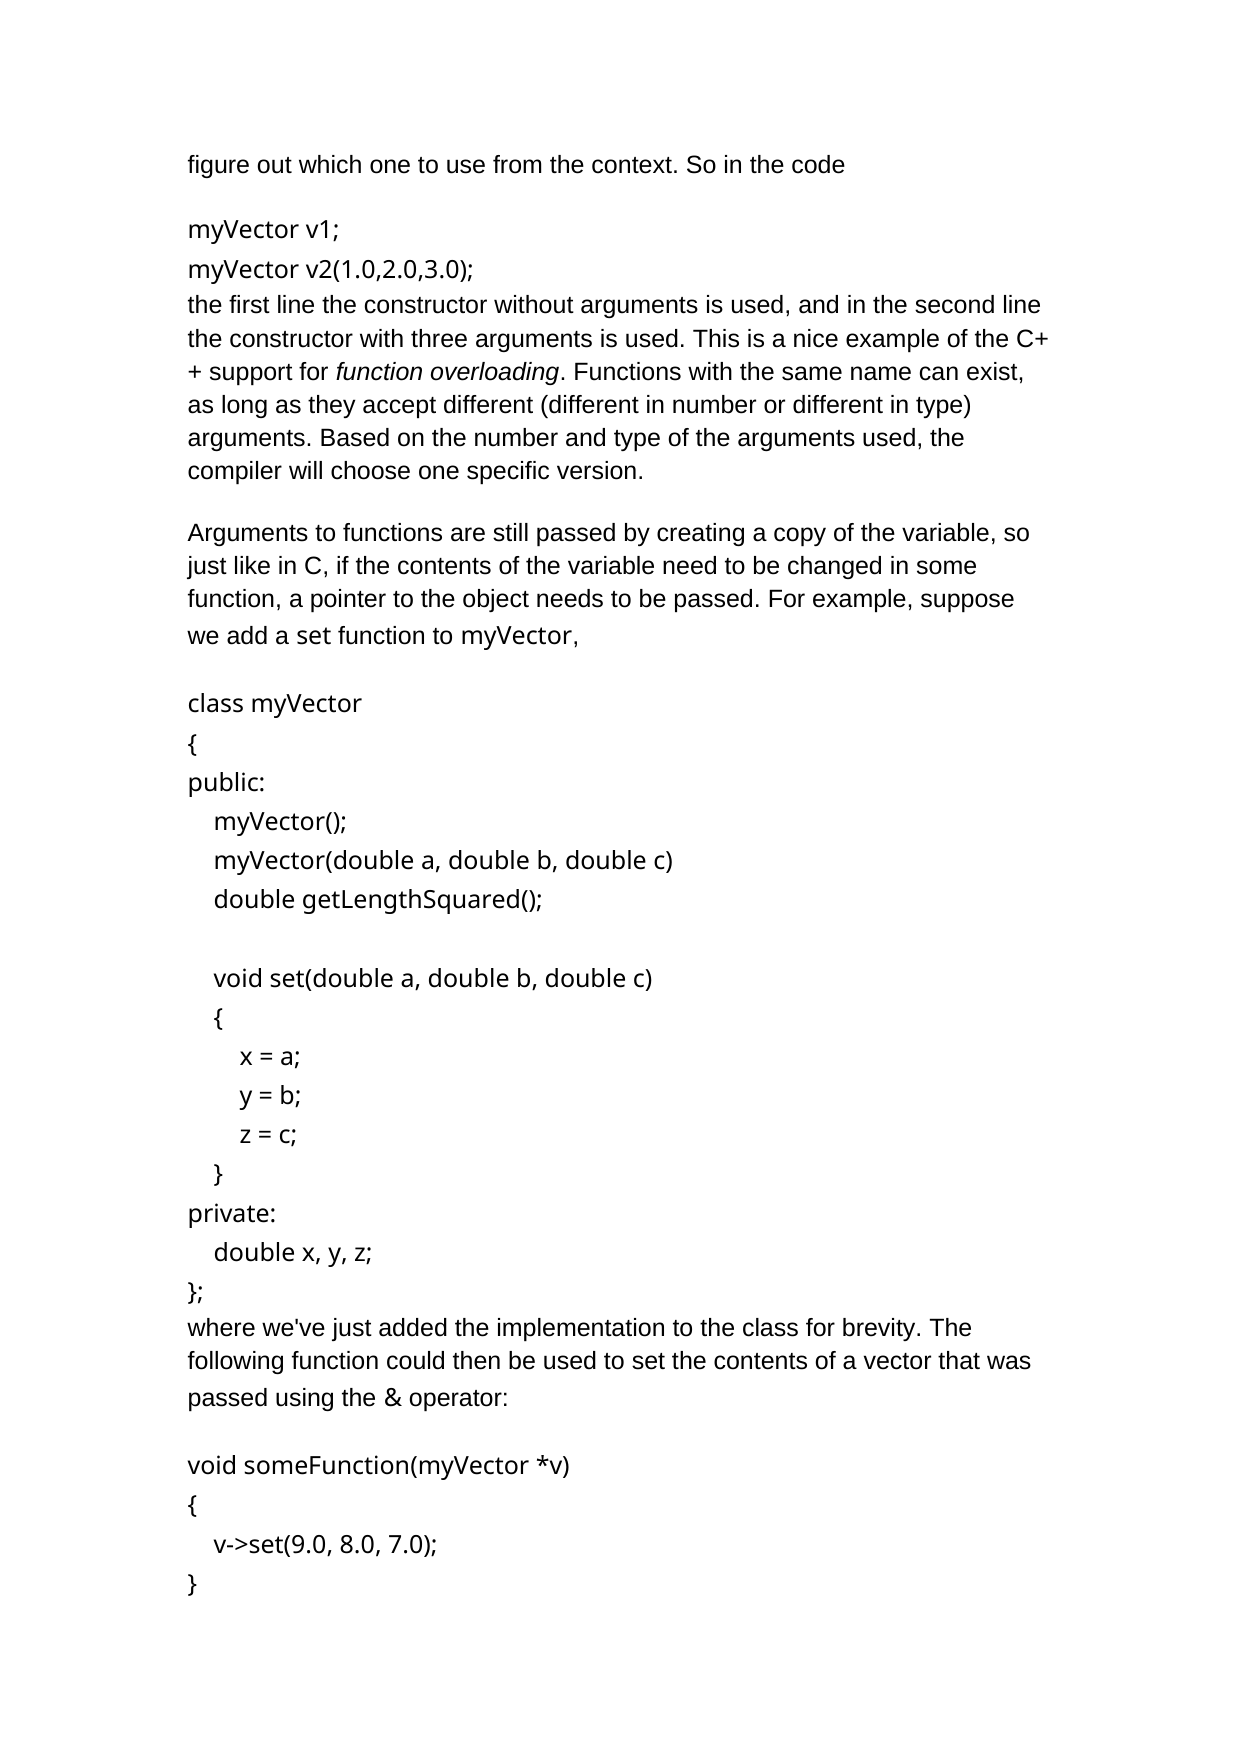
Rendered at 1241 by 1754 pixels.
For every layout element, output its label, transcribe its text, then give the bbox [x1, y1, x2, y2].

text { [187, 999, 1053, 1033]
text double getLengthSquared(); [187, 882, 1053, 916]
text y = b; [187, 1078, 1053, 1112]
text myVector(); [187, 803, 1053, 838]
text myVector(double a, double b, double c) [187, 843, 1053, 877]
text x = a; [187, 1038, 1053, 1073]
text { [187, 1487, 1053, 1521]
text double x, y, z; [187, 1234, 1053, 1268]
text }; [187, 1273, 1053, 1308]
text the first line the constructor without arguments is used, and in the second line the constructor with three arguments is used. This is a nice example of the C++ support for function overloading. Functions with the same name can exist, as long as they accept different (different in number or different in type) arguments. Based on the number and type of the arguments used, the compiler will choose one specific version. [187, 291, 1053, 484]
text Arguments to functions are still passed by creating a copy of the variable, so just like in C, if the contents of the variable need to be changed in some function, a pointer to the object needs to be passed. For example, suppose we add a set function to myVector, [187, 518, 1053, 652]
text } [187, 1156, 1053, 1190]
text } [187, 1565, 1053, 1599]
text void set(double a, double b, double c) [187, 960, 1053, 994]
text private: [187, 1195, 1053, 1229]
text myVector v1; [187, 212, 1053, 246]
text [187, 150, 1053, 179]
text myVector v2(1.0,2.0,3.0); [187, 251, 1053, 285]
text z = c; [187, 1117, 1053, 1151]
text where we've just added the implementation to the class for brevity. The following function could then be used to set the contents of a vector that was passed using the & operator: [187, 1313, 1053, 1414]
text void someFunction(myVector *v) [187, 1448, 1053, 1482]
text public: [187, 764, 1053, 798]
text v->set(9.0, 8.0, 7.0); [187, 1526, 1053, 1560]
text class myVector [187, 686, 1053, 720]
text { [187, 725, 1053, 759]
